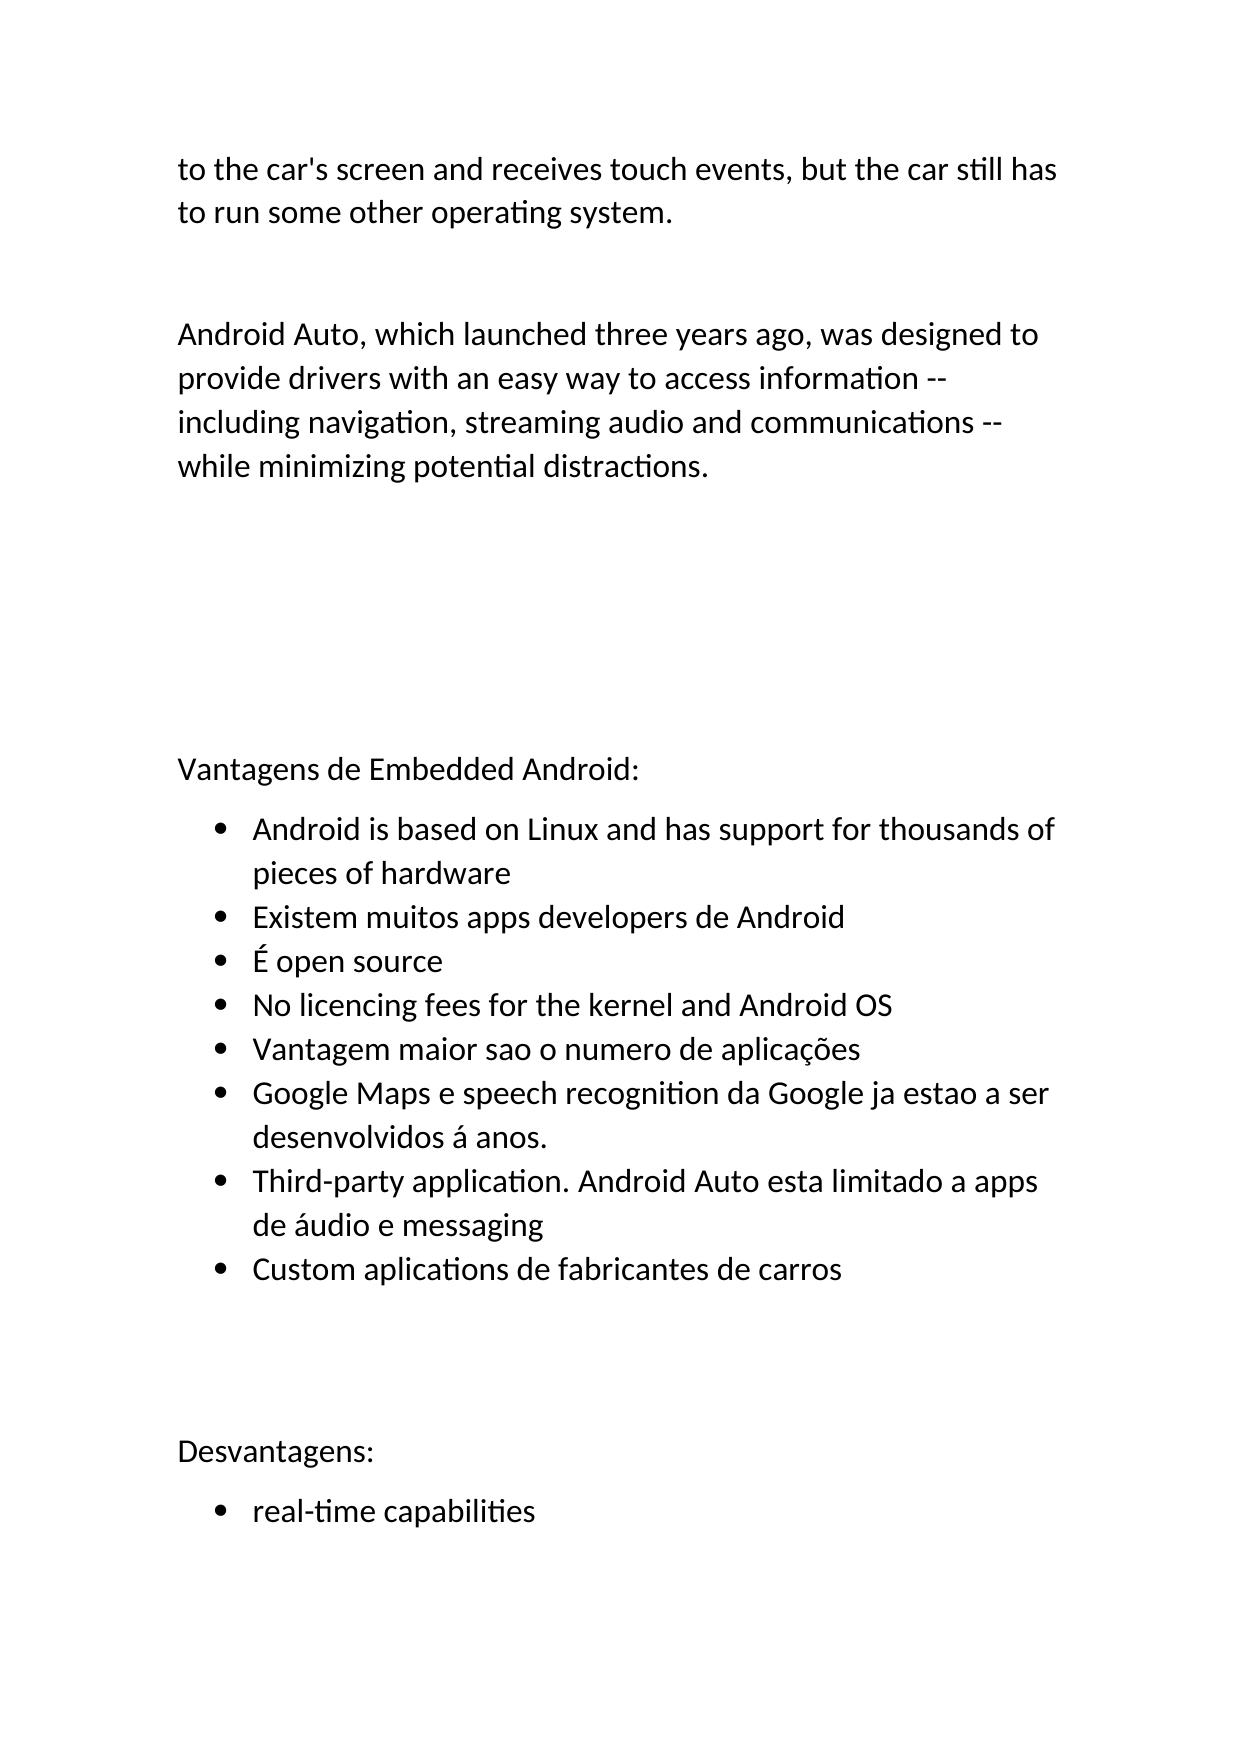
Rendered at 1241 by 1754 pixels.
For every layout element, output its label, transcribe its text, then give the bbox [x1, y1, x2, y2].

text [177, 148, 1063, 232]
list Google Maps e speech recognition da Google ja estao a ser desenvolvidos á anos. [215, 1072, 1063, 1157]
text Desvantagens: [177, 1430, 1063, 1471]
list Vantagem maior sao o numero de aplicações [215, 1028, 1063, 1069]
list Custom aplications de fabricantes de carros [215, 1248, 1063, 1289]
text Android Auto, which launched three years ago, was designed to provide drivers with an easy way to access information -- including navigation, streaming audio and communications -- while minimizing potential distractions. [177, 313, 1063, 485]
list Android is based on Linux and has support for thousands of pieces of hardware [215, 808, 1063, 893]
list No licencing fees for the kernel and Android OS [215, 984, 1063, 1025]
text Vantagens de Embedded Android: [177, 748, 1063, 788]
list Third-party application. Android Auto esta limitado a apps de áudio e messaging [215, 1160, 1063, 1245]
list real-time capabilities [215, 1491, 1063, 1531]
list Existem muitos apps developers de Android [215, 896, 1063, 937]
list É open source [215, 940, 1063, 981]
